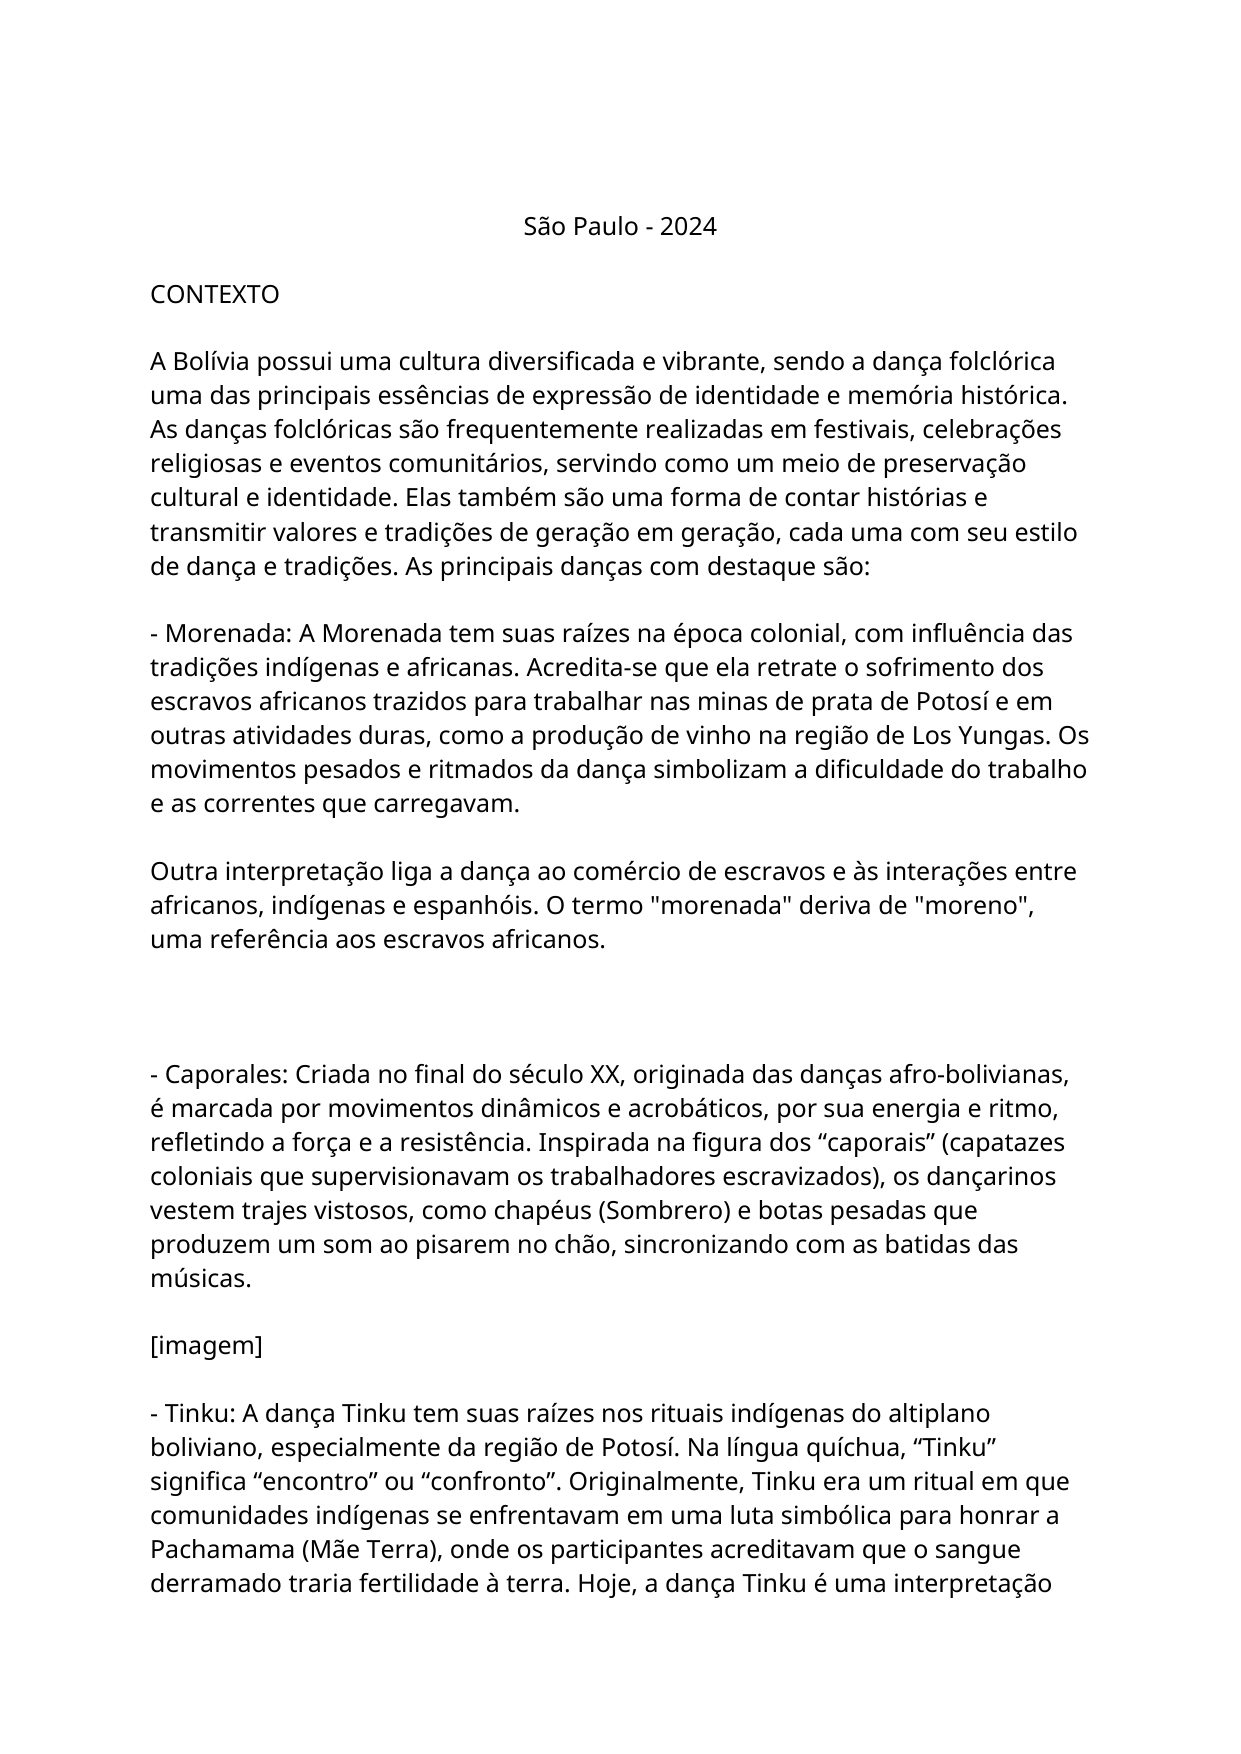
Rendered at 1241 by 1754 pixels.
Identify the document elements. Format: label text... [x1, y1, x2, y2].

text São Paulo - 2024 [150, 209, 1090, 243]
text CONTEXTO [150, 276, 1090, 311]
text A Bolívia possui uma cultura diversificada e vibrante, sendo a dança folclórica uma das principais essências de expressão de identidade e memória histórica. As danças folclóricas são frequentemente realizadas em festivais, celebrações religiosas e eventos comunitários, servindo como um meio de preservação cultural e identidade. Elas também são uma forma de contar histórias e transmitir valores e tradições de geração em geração, cada uma com seu estilo de dança e tradições. As principais danças com destaque são: [150, 344, 1090, 582]
text [imagem] [150, 1328, 1090, 1362]
text - Caporales: Criada no final do século XX, originada das danças afro-bolivianas, é marcada por movimentos dinâmicos e acrobáticos, por sua energia e ritmo, refletindo a força e a resistência. Inspirada na figura dos “caporais” (capatazes coloniais que supervisionavam os trabalhadores escravizados), os dançarinos vestem trajes vistosos, como chapéus (Sombrero) e botas pesadas que produzem um som ao pisarem no chão, sincronizando com as batidas das músicas. [150, 1056, 1090, 1295]
text Outra interpretação liga a dança ao comércio de escravos e às interações entre africanos, indígenas e espanhóis. O termo "morenada" deriva de "moreno", uma referência aos escravos africanos. [150, 853, 1090, 956]
text - Morenada: A Morenada tem suas raízes na época colonial, com influência das tradições indígenas e africanas. Acredita-se que ela retrate o sofrimento dos escravos africanos trazidos para trabalhar nas minas de prata de Potosí e em outras atividades duras, como a produção de vinho na região de Los Yungas. Os movimentos pesados e ritmados da dança simbolizam a dificuldade do trabalho e as correntes que carregavam. [150, 616, 1090, 820]
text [150, 1395, 1090, 1600]
